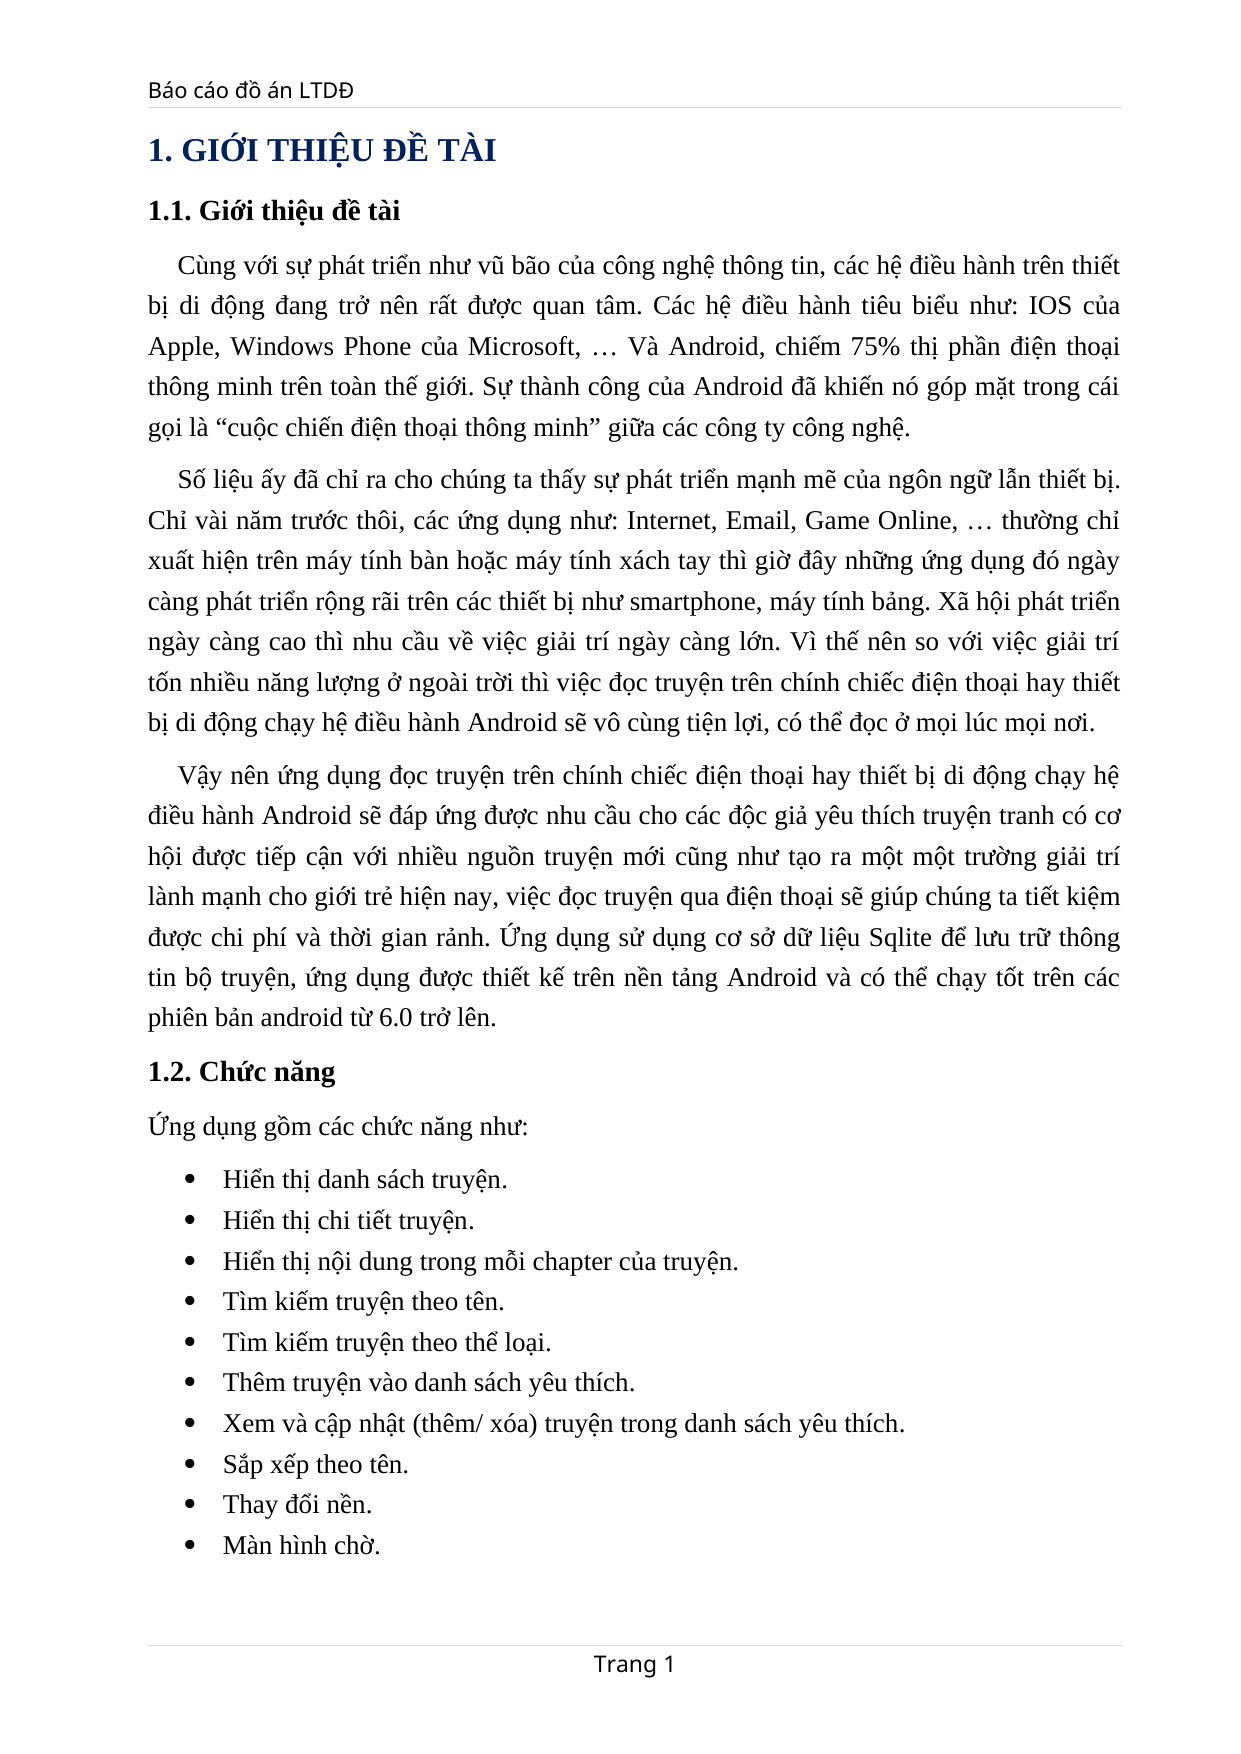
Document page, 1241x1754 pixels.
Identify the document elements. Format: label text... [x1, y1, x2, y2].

list Sắp xếp theo tên. [185, 1448, 1122, 1479]
text Số liệu ấy đã chỉ ra cho chúng ta thấy sự phát triển mạnh mẽ của ngôn ngữ lẫn thiết bị. Chỉ vài năm trước thôi, các ứng dụng như: Internet, Email, Game Online, … thường chỉ xuất hiện trên máy tính bàn hoặc máy tính xách tay thì giờ đây những ứng dụng đó ngày càng phát triển rộng rãi trên các thiết bị như smartphone, máy tính bảng. Xã hội phát triển ngày càng cao thì nhu cầu về việc giải trí ngày càng lớn. Vì thế nên so với việc giải trí tốn nhiều năng lượng ở ngoài trời thì việc đọc truyện trên chính chiếc điện thoại hay thiết bị di động chạy hệ điều hành Android sẽ vô cùng tiện lợi, có thể đọc ở mọi lúc mọi nơi. [148, 463, 1122, 737]
list Thêm truyện vào danh sách yêu thích. [185, 1366, 1122, 1398]
list Tìm kiếm truyện theo thể loại. [185, 1326, 1122, 1357]
subtitle Chức năng [148, 1054, 1122, 1088]
list Hiển thị danh sách truyện. [185, 1163, 1122, 1194]
text Vậy nên ứng dụng đọc truyện trên chính chiếc điện thoại hay thiết bị di động chạy hệ điều hành Android sẽ đáp ứng được nhu cầu cho các độc giả yêu thích truyện tranh có cơ hội được tiếp cận với nhiều nguồn truyện mới cũng như tạo ra một một trường giải trí lành mạnh cho giới trẻ hiện nay, việc đọc truyện qua điện thoại sẽ giúp chúng ta tiết kiệm được chi phí và thời gian rảnh. Ứng dụng sử dụng cơ sở dữ liệu Sqlite để lưu trữ thông tin bộ truyện, ứng dụng được thiết kế trên nền tảng Android và có thể chạy tốt trên các phiên bản android từ 6.0 trở lên. [148, 759, 1122, 1033]
list Thay đổi nền. [185, 1488, 1122, 1519]
subtitle Giới thiệu đề tài [148, 193, 1122, 226]
list Màn hình chờ. [185, 1529, 1122, 1560]
text Ứng dụng gồm các chức năng như: [148, 1110, 1122, 1142]
list Hiển thị chi tiết truyện. [185, 1204, 1122, 1235]
list Hiển thị nội dung trong mỗi chapter của truyện. [185, 1244, 1122, 1276]
list Xem và cập nhật (thêm/ xóa) truyện trong danh sách yêu thích. [185, 1407, 1122, 1438]
list Tìm kiếm truyện theo tên. [185, 1285, 1122, 1316]
text Cùng với sự phát triển như vũ bão của công nghệ thông tin, các hệ điều hành trên thiết bị di động đang trở nên rất được quan tâm. Các hệ điều hành tiêu biểu như: IOS của Apple, Windows Phone của Microsoft, … Và Android, chiếm 75% thị phần điện thoại thông minh trên toàn thế giới. Sự thành công của Android đã khiến nó góp mặt trong cái gọi là “cuộc chiến điện thoại thông minh” giữa các công ty công nghệ. [148, 249, 1122, 442]
subtitle GIỚI THIỆU ĐỀ TÀI [148, 131, 1122, 169]
